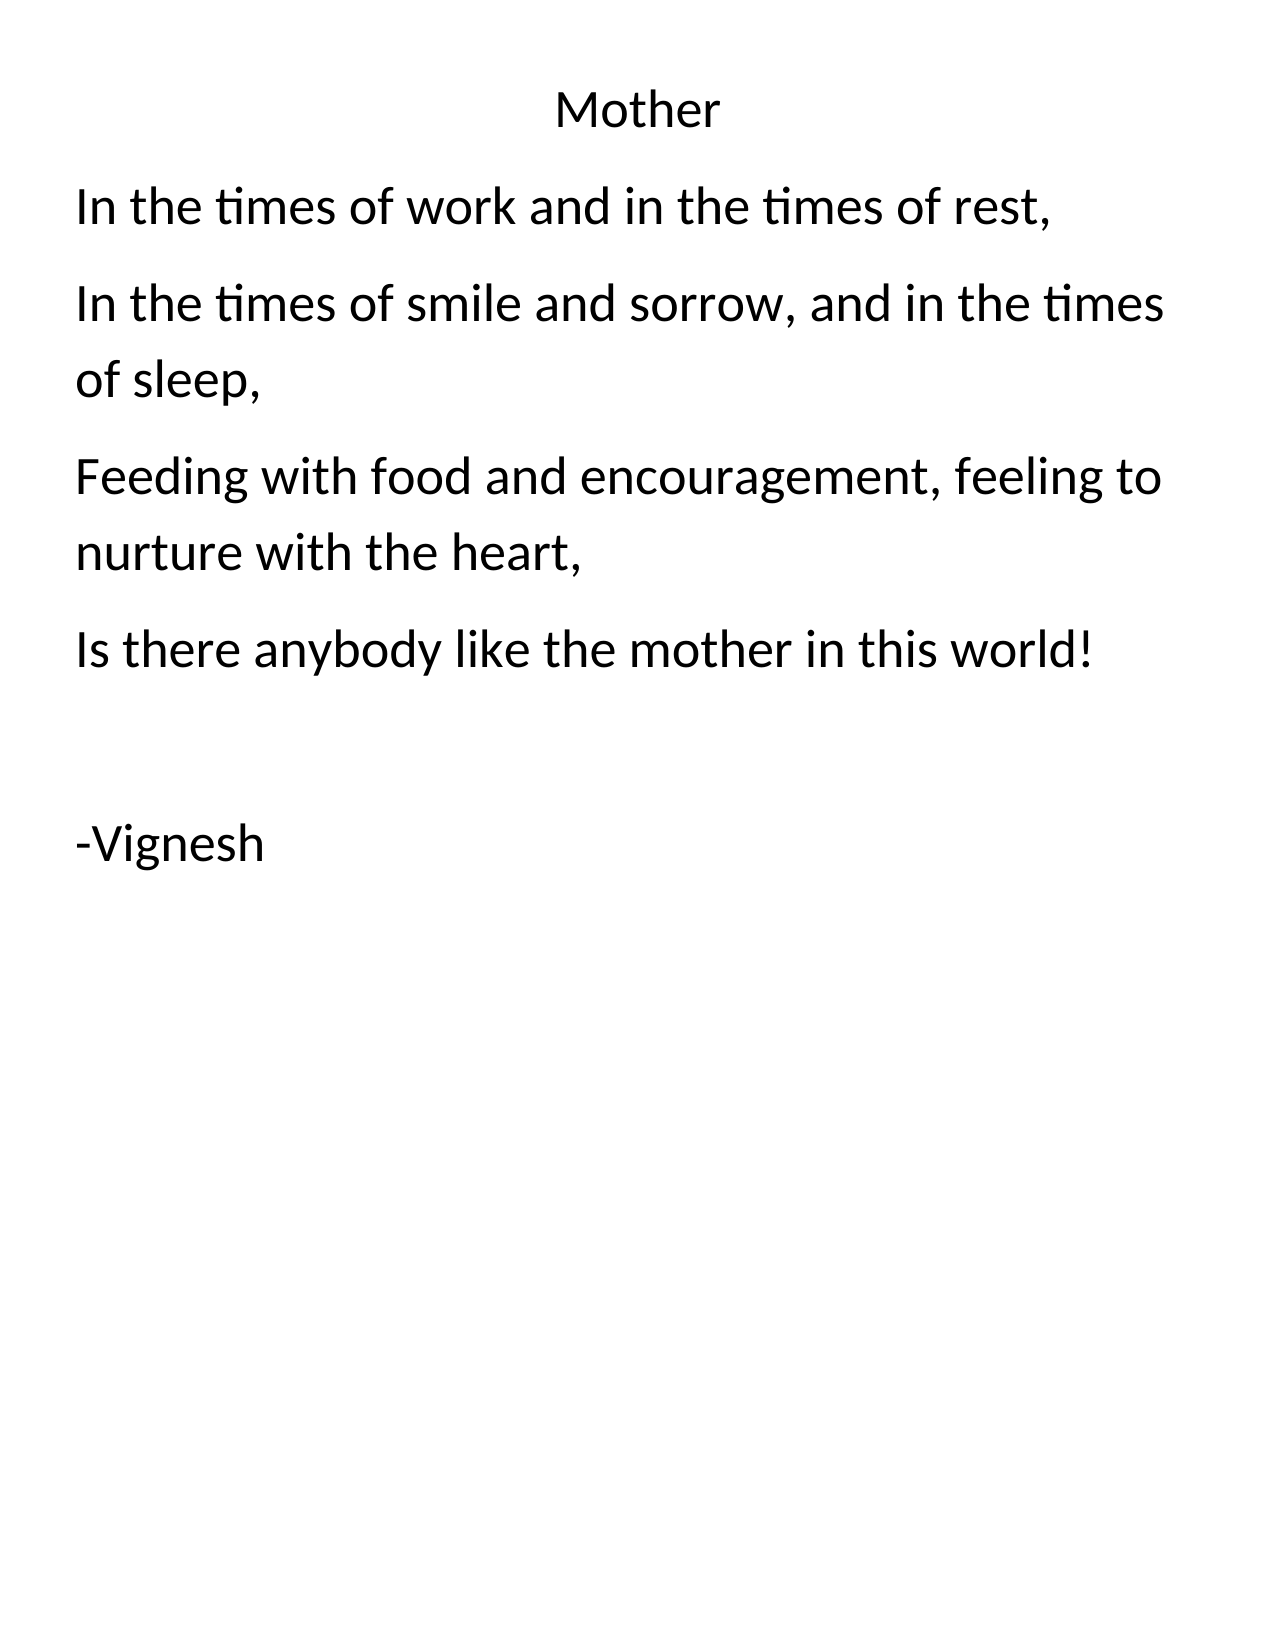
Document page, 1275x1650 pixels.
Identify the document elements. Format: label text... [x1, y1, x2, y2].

text In the times of smile and sorrow, and in the times of sleep, [75, 269, 1200, 411]
text Feeding with food and encouragement, feeling to nurture with the heart, [75, 442, 1200, 584]
text Mother [75, 75, 1200, 141]
text In the times of work and in the times of rest, [75, 172, 1200, 238]
text Is there anybody like the mother in this world! [75, 614, 1200, 681]
text -Vignesh [75, 808, 1200, 874]
